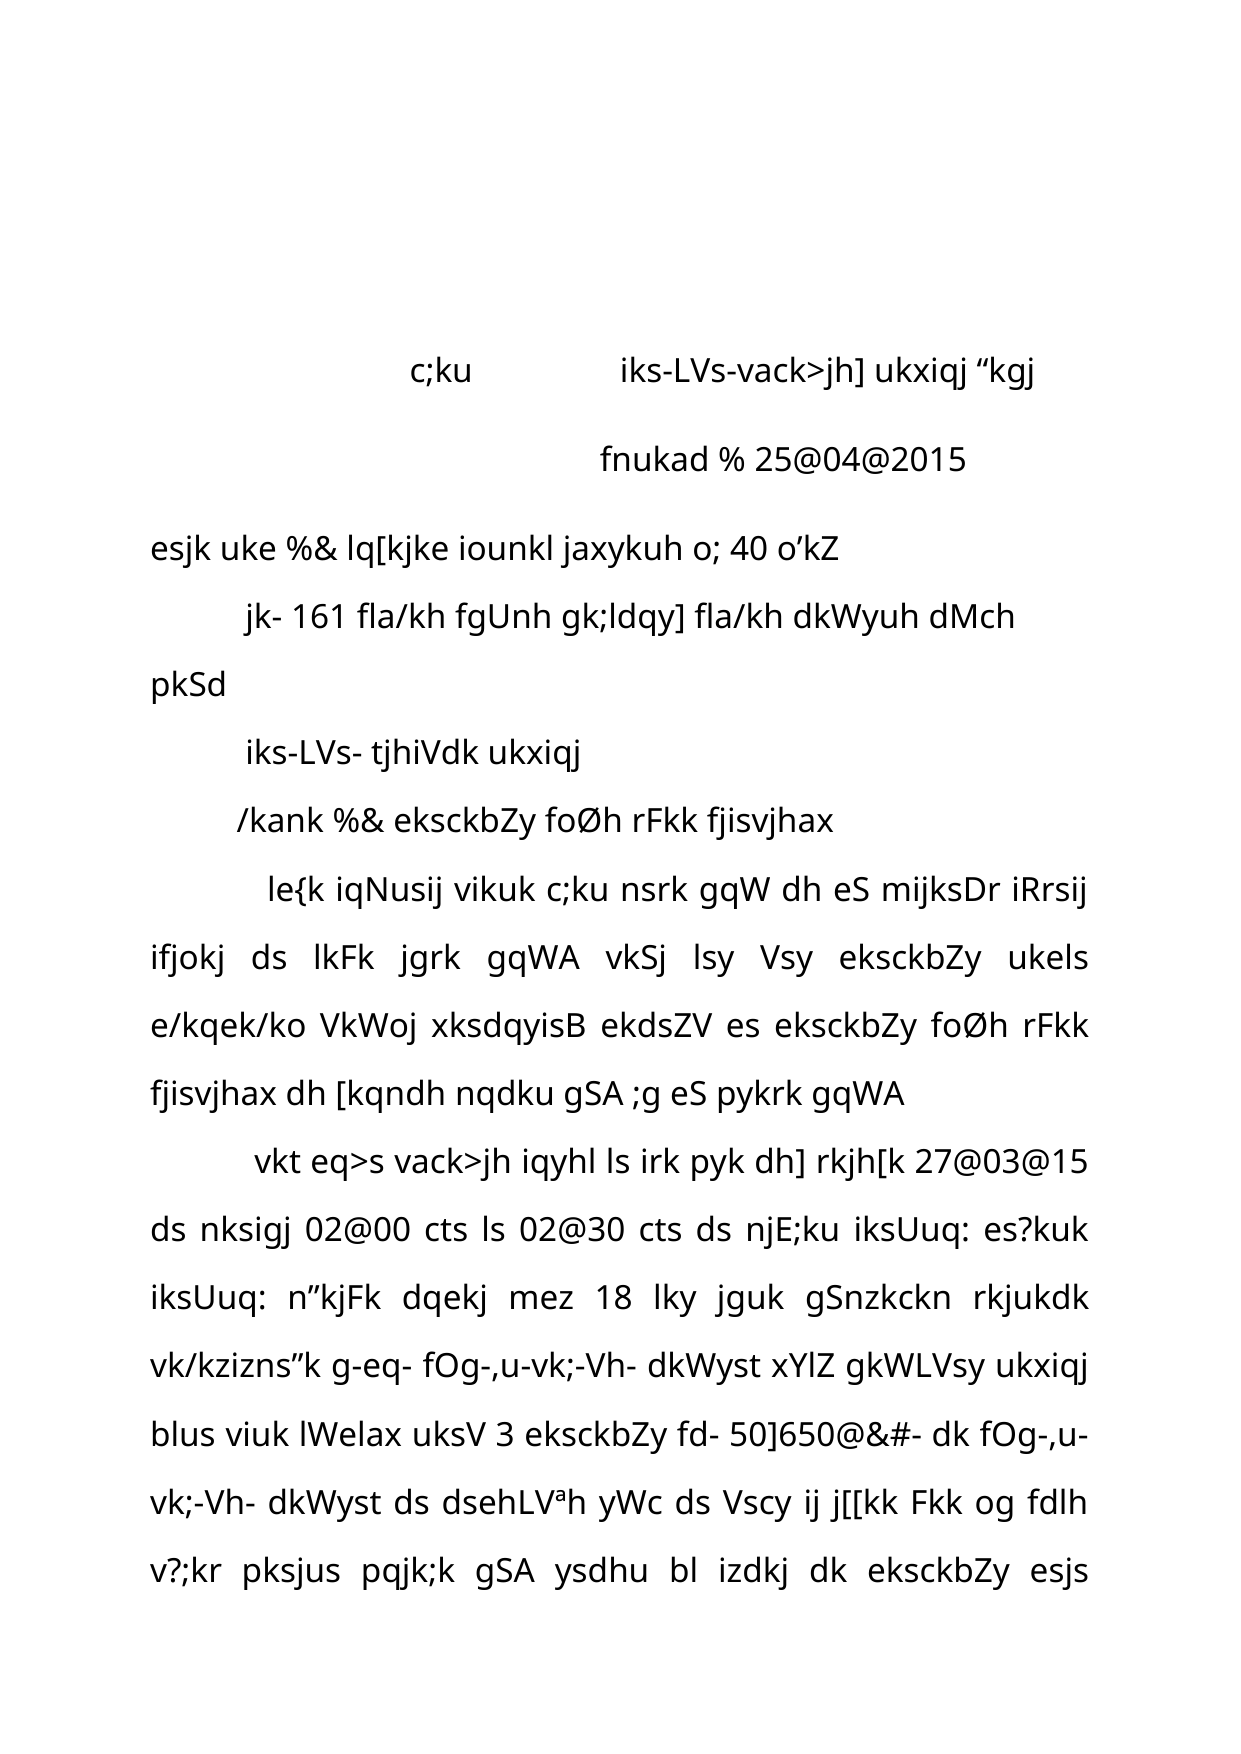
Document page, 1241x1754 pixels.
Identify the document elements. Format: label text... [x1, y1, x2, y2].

text /kank %& eksckbZy foØh rFkk fjisvjhax [150, 797, 1090, 843]
text fnukad % 25@04@2015 [150, 436, 1090, 481]
text c;ku iks-LVs-vack>jh] ukxiqj “kgj [150, 347, 1090, 392]
text le{k iqNusij vikuk c;ku nsrk gqW dh eS mijksDr iRrsij ifjokj ds lkFk jgrk gqWA vkSj lsy Vsy eksckbZy ukels e/kqek/ko VkWoj xksdqyisB ekdsZV es eksckbZy foØh rFkk fjisvjhax dh [kqndh nqdku gSA ;g eS pykrk gqWA [150, 865, 1090, 1115]
text esjk uke %& lq[kjke iounkl jaxykuh o; 40 o’kZ [150, 525, 1090, 570]
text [150, 1138, 1090, 1592]
text iks-LVs- tjhiVdk ukxiqj [150, 729, 1090, 774]
text jk- 161 fla/kh fgUnh gk;ldqy] fla/kh dkWyuh dMch pkSd [150, 593, 1090, 706]
